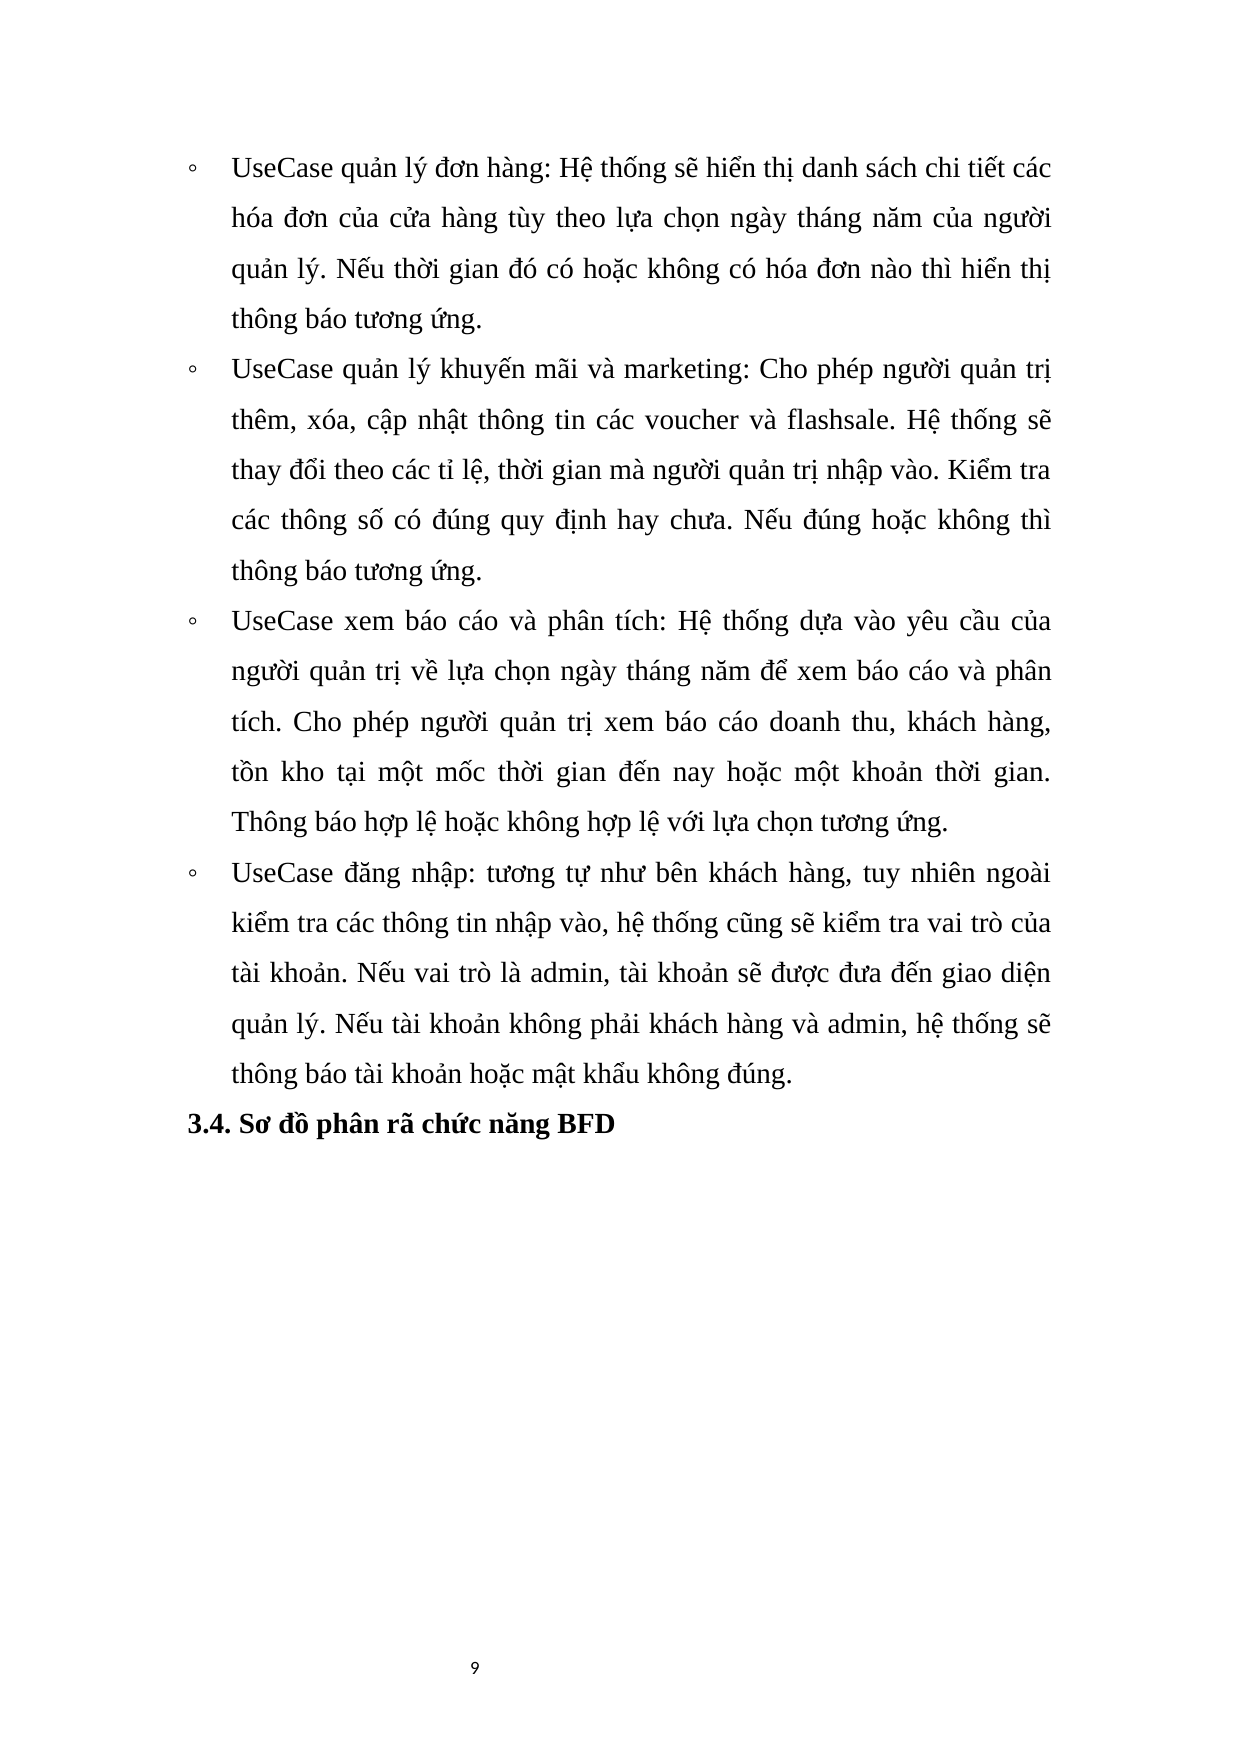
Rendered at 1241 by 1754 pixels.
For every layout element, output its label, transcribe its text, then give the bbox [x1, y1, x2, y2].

list UseCase quản lý khuyến mãi và marketing: Cho phép người quản trị thêm, xóa, cập nhật thông tin các voucher và flashsale. Hệ thống sẽ thay đổi theo các tỉ lệ, thời gian mà người quản trị nhập vào. Kiểm tra các thông số có đúng quy định hay chưa. Nếu đúng hoặc không thì thông báo tương ứng. [187, 351, 1053, 586]
list Sơ đồ phân rã chức năng BFD [187, 1106, 1053, 1140]
list UseCase xem báo cáo và phân tích: Hệ thống dựa vào yêu cầu của người quản trị về lựa chọn ngày tháng năm để xem báo cáo và phân tích. Cho phép người quản trị xem báo cáo doanh thu, khách hàng, tồn kho tại một mốc thời gian đến nay hoặc một khoản thời gian. Thông báo hợp lệ hoặc không hợp lệ với lựa chọn tương ứng. [187, 603, 1053, 838]
list UseCase đăng nhập: tương tự như bên khách hàng, tuy nhiên ngoài kiểm tra các thông tin nhập vào, hệ thống cũng sẽ kiểm tra vai trò của tài khoản. Nếu vai trò là admin, tài khoản sẽ được đưa đến giao diện quản lý. Nếu tài khoản không phải khách hàng và admin, hệ thống sẽ thông báo tài khoản hoặc mật khẩu không đúng. [187, 855, 1053, 1089]
list UseCase quản lý đơn hàng: Hệ thống sẽ hiển thị danh sách chi tiết các hóa đơn của cửa hàng tùy theo lựa chọn ngày tháng năm của người quản lý. Nếu thời gian đó có hoặc không có hóa đơn nào thì hiển thị thông báo tương ứng. [187, 150, 1053, 334]
